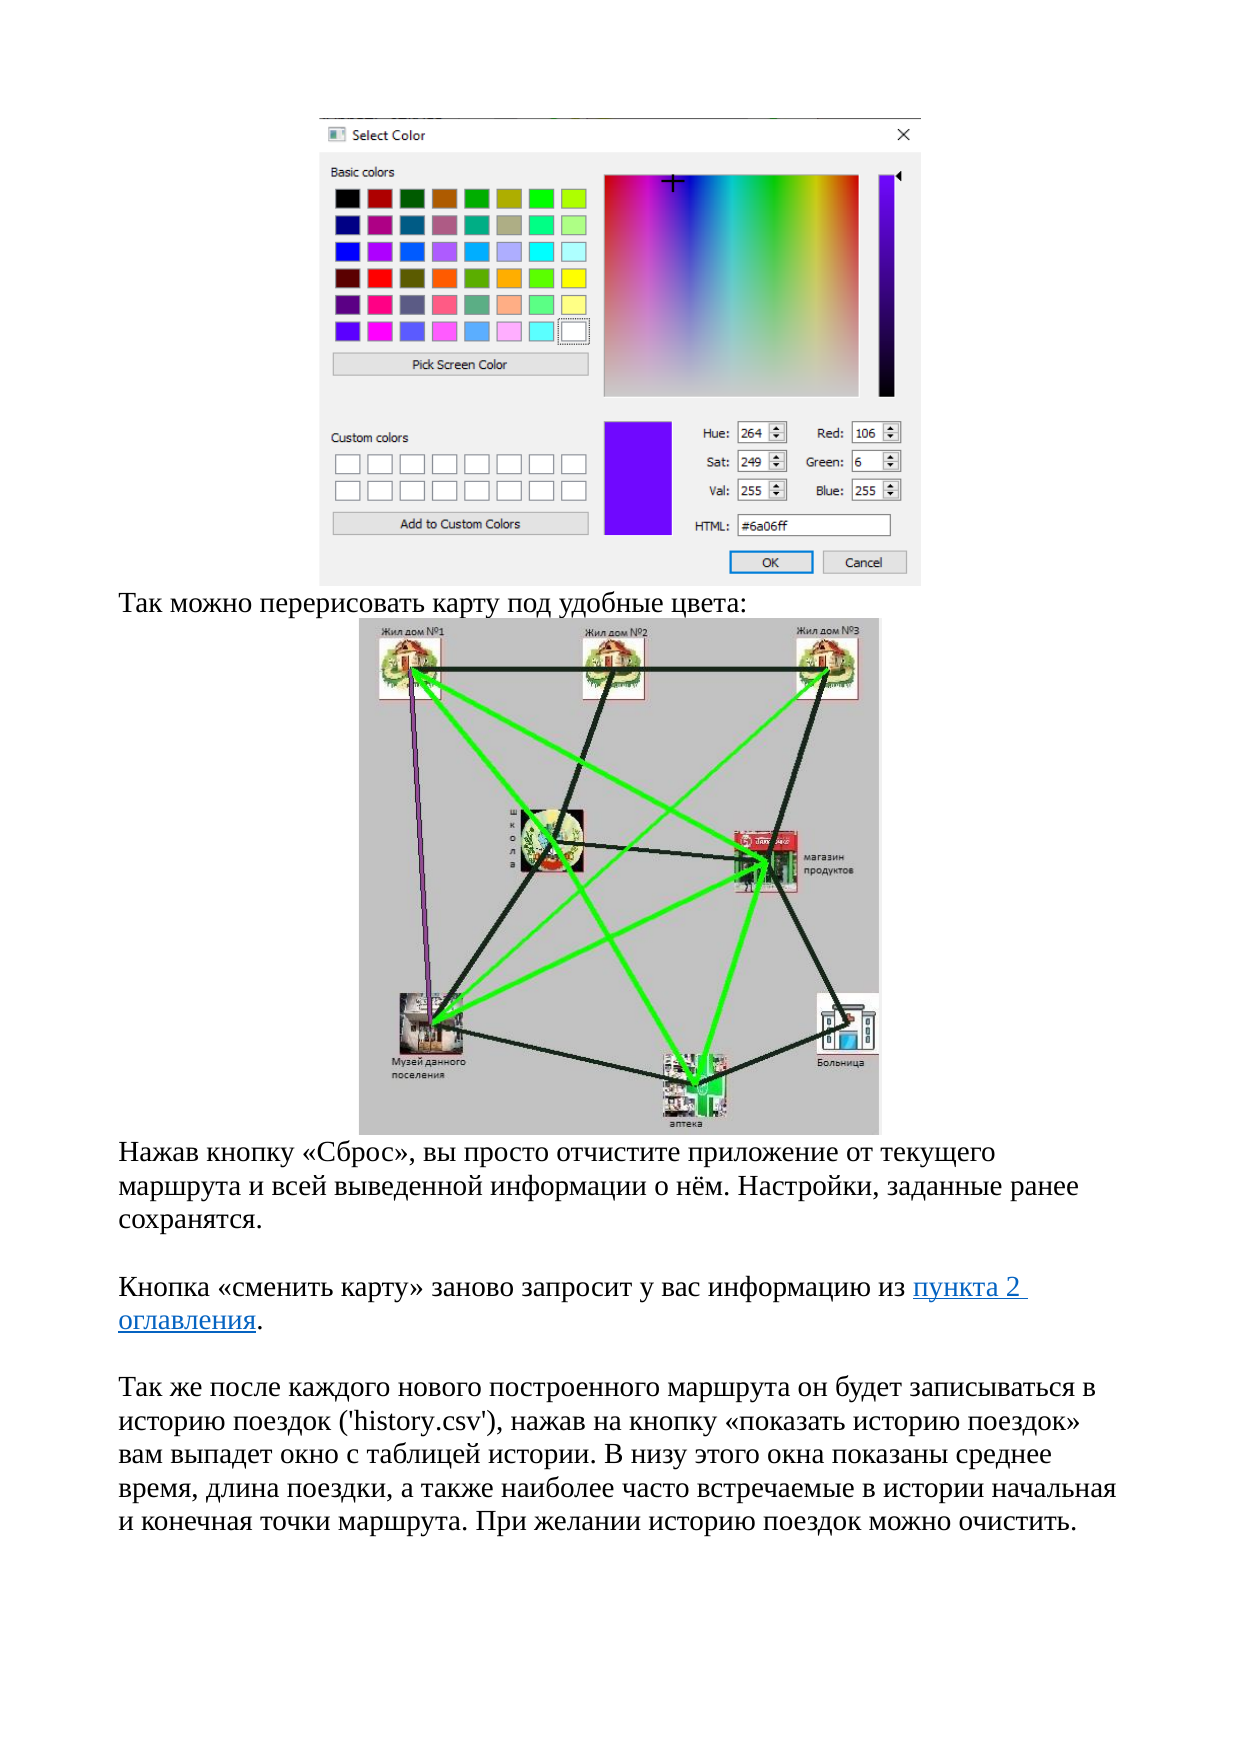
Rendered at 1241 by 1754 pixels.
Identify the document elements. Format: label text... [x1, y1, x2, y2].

picture [358, 618, 882, 1135]
text Нажав кнопку «Сброс», вы просто отчистите приложение от текущего маршрута и всей выведенной информации о нём. Настройки, заданные ранее сохранятся. [118, 1134, 1122, 1235]
picture [319, 118, 921, 586]
text Кнопка «сменить карту» заново запросит у вас информацию из пункта 2 оглавления. [118, 1269, 1122, 1336]
text Так можно перерисовать карту под удобные цвета: [118, 585, 1122, 619]
text Так же после каждого нового построенного маршрута он будет записываться в историю поездок ('history.csv'), нажав на кнопку «показать историю поездок» вам выпадет окно с таблицей истории. В низу этого окна показаны среднее время, длина поездки, а также наиболее часто встречаемые в истории начальная и конечная точки маршрута. При желании историю поездок можно очистить. [118, 1369, 1122, 1537]
